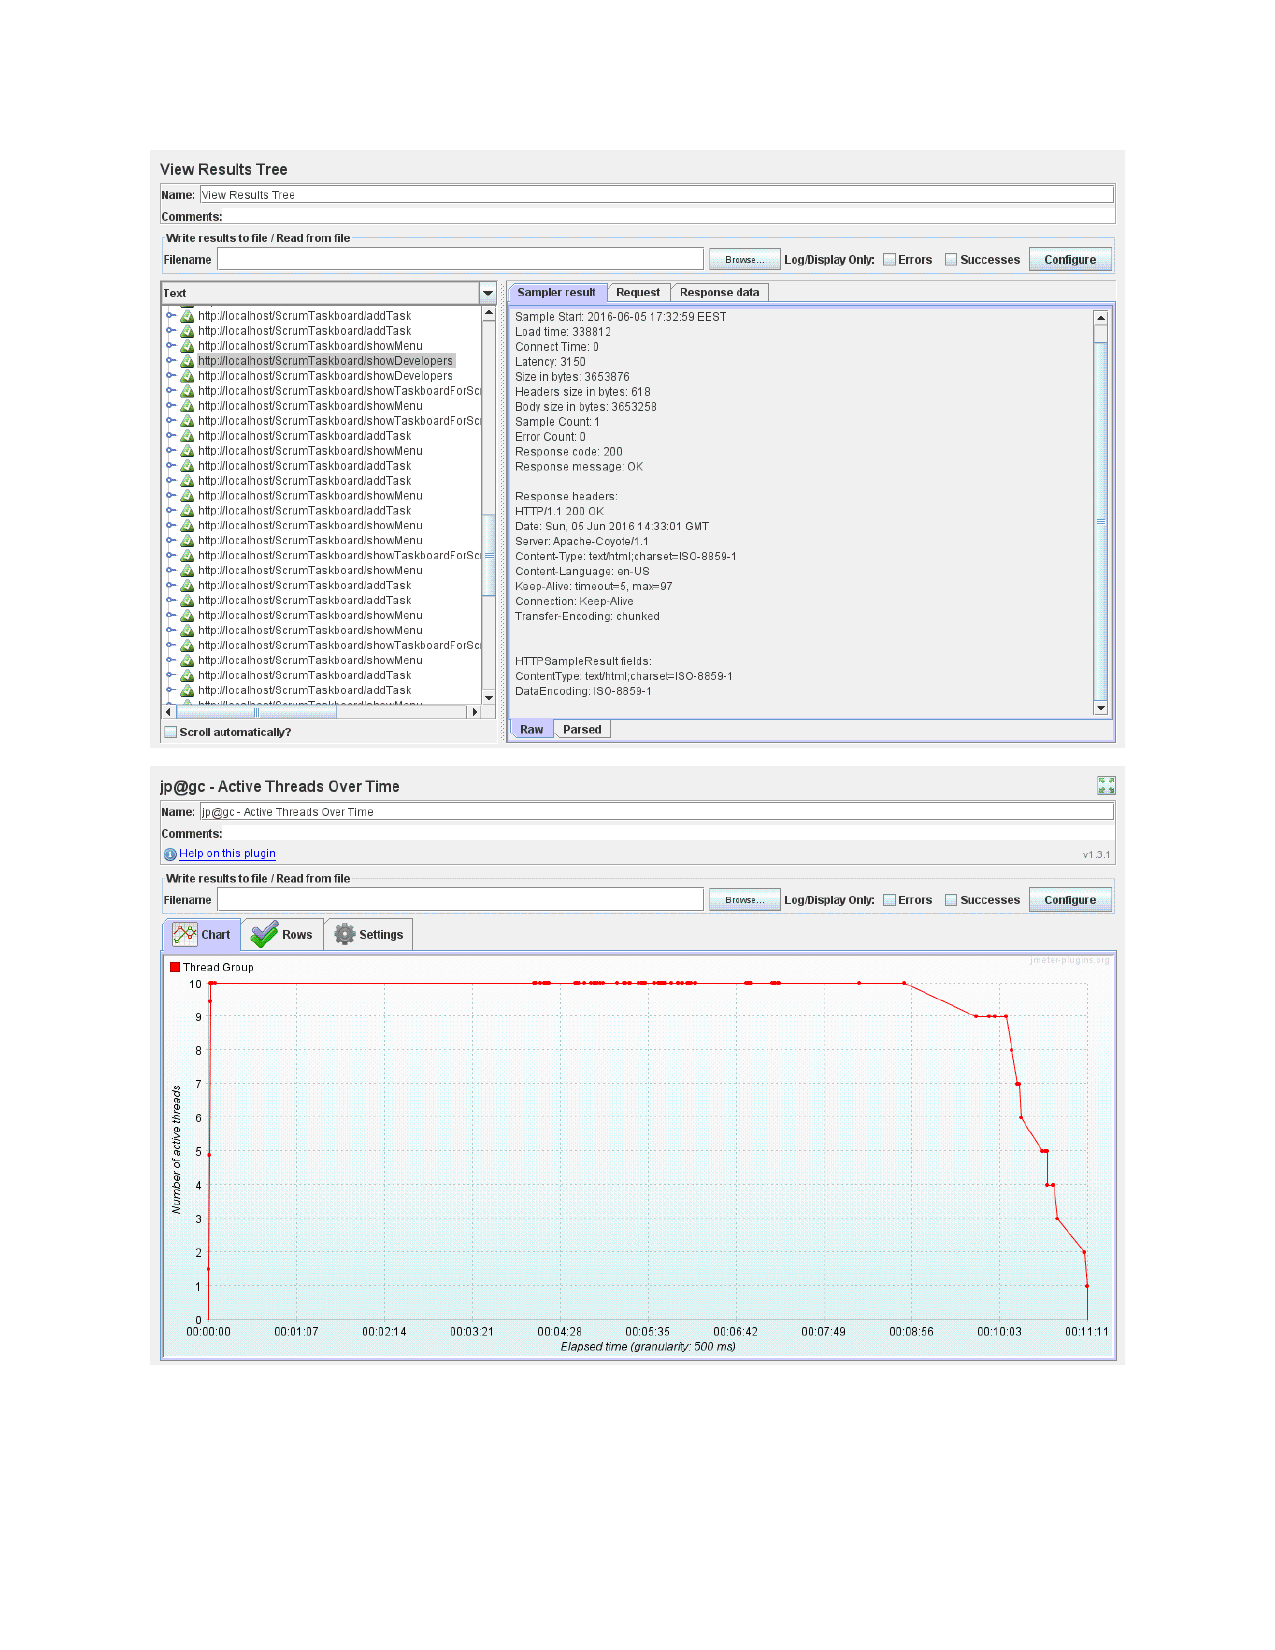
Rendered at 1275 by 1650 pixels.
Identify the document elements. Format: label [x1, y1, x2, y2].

picture [150, 766, 1125, 1365]
picture [150, 150, 1125, 748]
